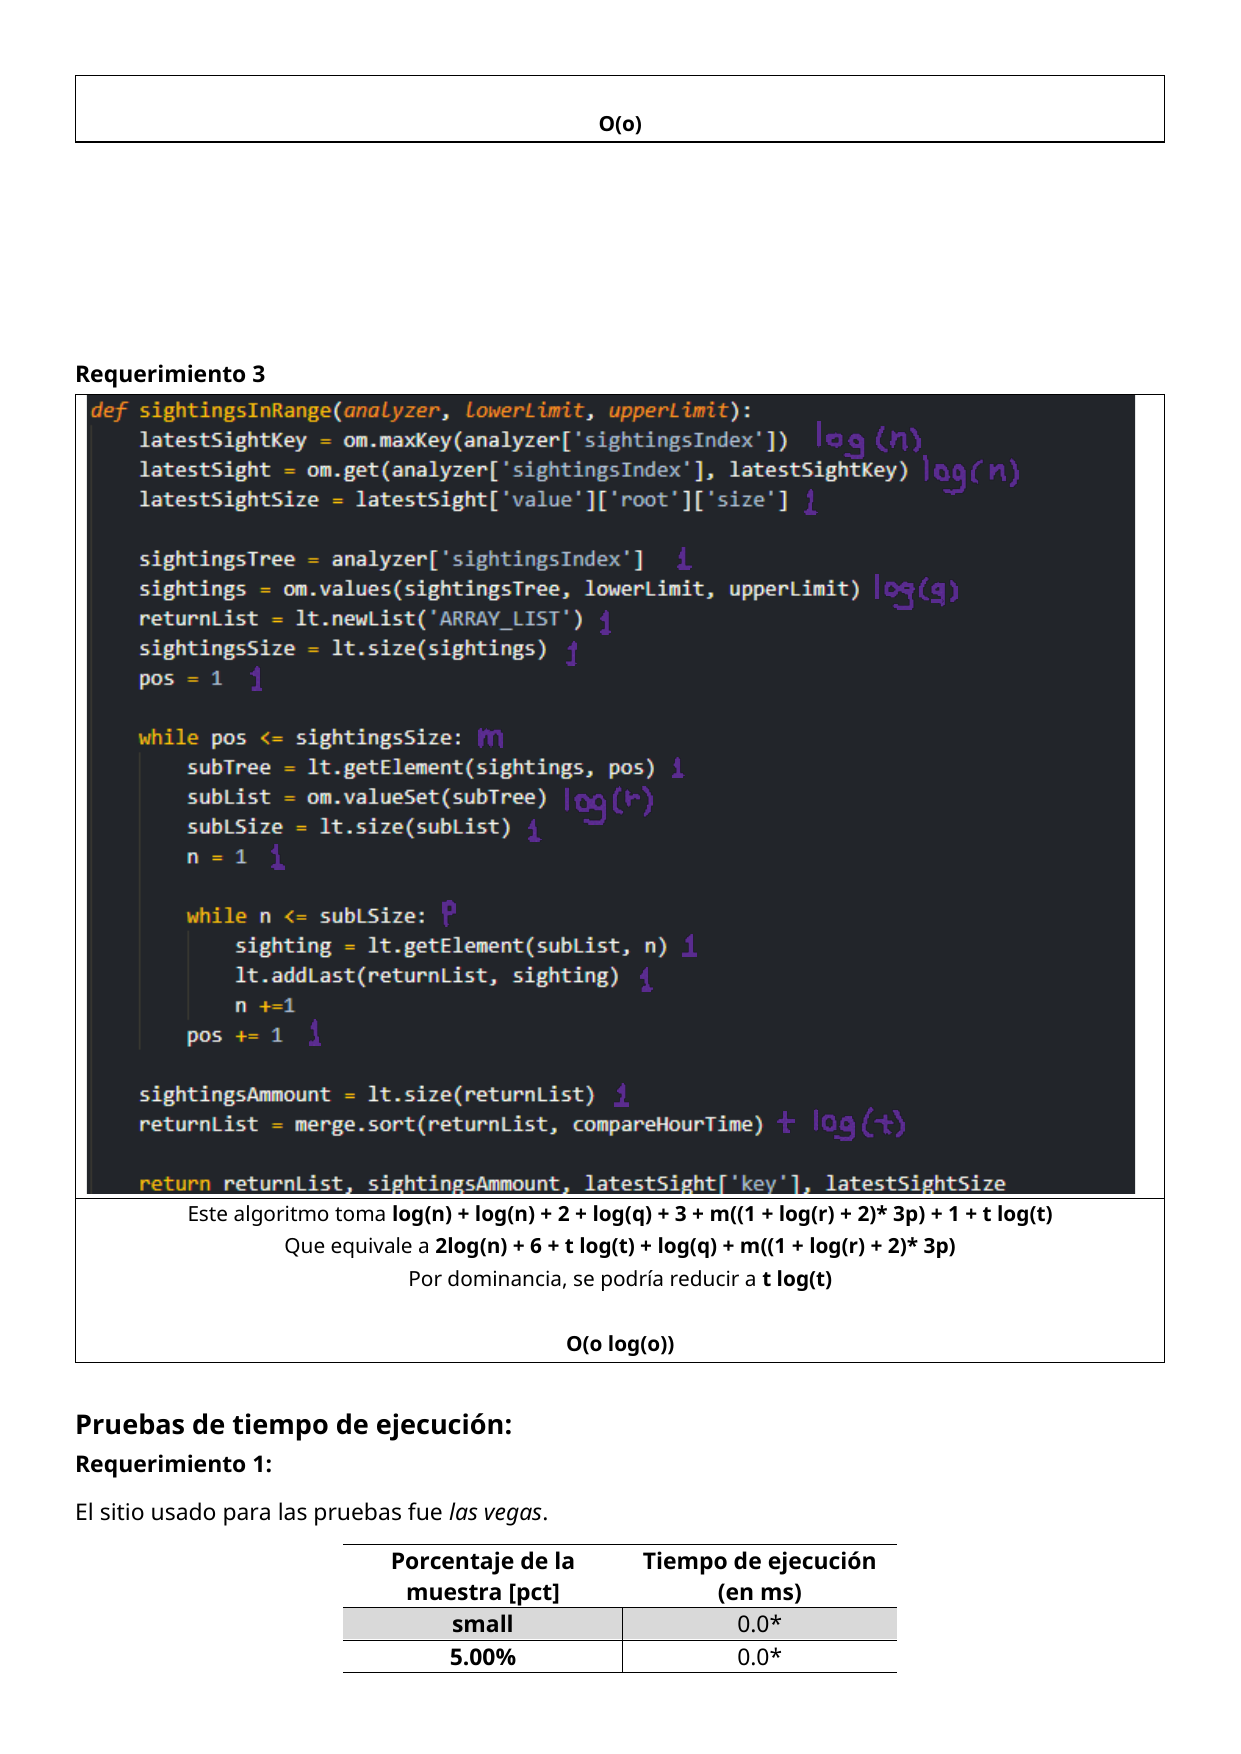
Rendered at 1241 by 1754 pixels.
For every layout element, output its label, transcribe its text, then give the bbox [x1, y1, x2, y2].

text Requerimiento 3 [75, 358, 1165, 389]
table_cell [76, 76, 1164, 141]
table_header Porcentaje de la muestra [pct] [343, 1545, 622, 1607]
table_cell Este algoritmo toma log(n) + log(n) + 2 + log(q) + 3 + m((1 + log(r) + 2)* 3p) + 1 + t log(t) Que equivale a 2log(n) + 6 + t log(t) + log(q) + m((1 + log(r) + 2)* 3p) Por dominancia, se podría reducir a t log(t) O(o log(o)) [76, 1199, 1164, 1362]
table_cell 0.0* [623, 1641, 897, 1672]
picture [86, 395, 1136, 1194]
text El sitio usado para las pruebas fue las vegas. [75, 1496, 1165, 1527]
text Requerimiento 1: [75, 1448, 1165, 1479]
table_cell 5.00% [343, 1641, 622, 1672]
text Pruebas de tiempo de ejecución: [75, 1405, 1165, 1442]
table_cell small [343, 1608, 622, 1639]
table_header Tiempo de ejecución (en ms) [622, 1545, 897, 1607]
table_cell 0.0* [623, 1608, 897, 1639]
table_header [76, 395, 1164, 1198]
